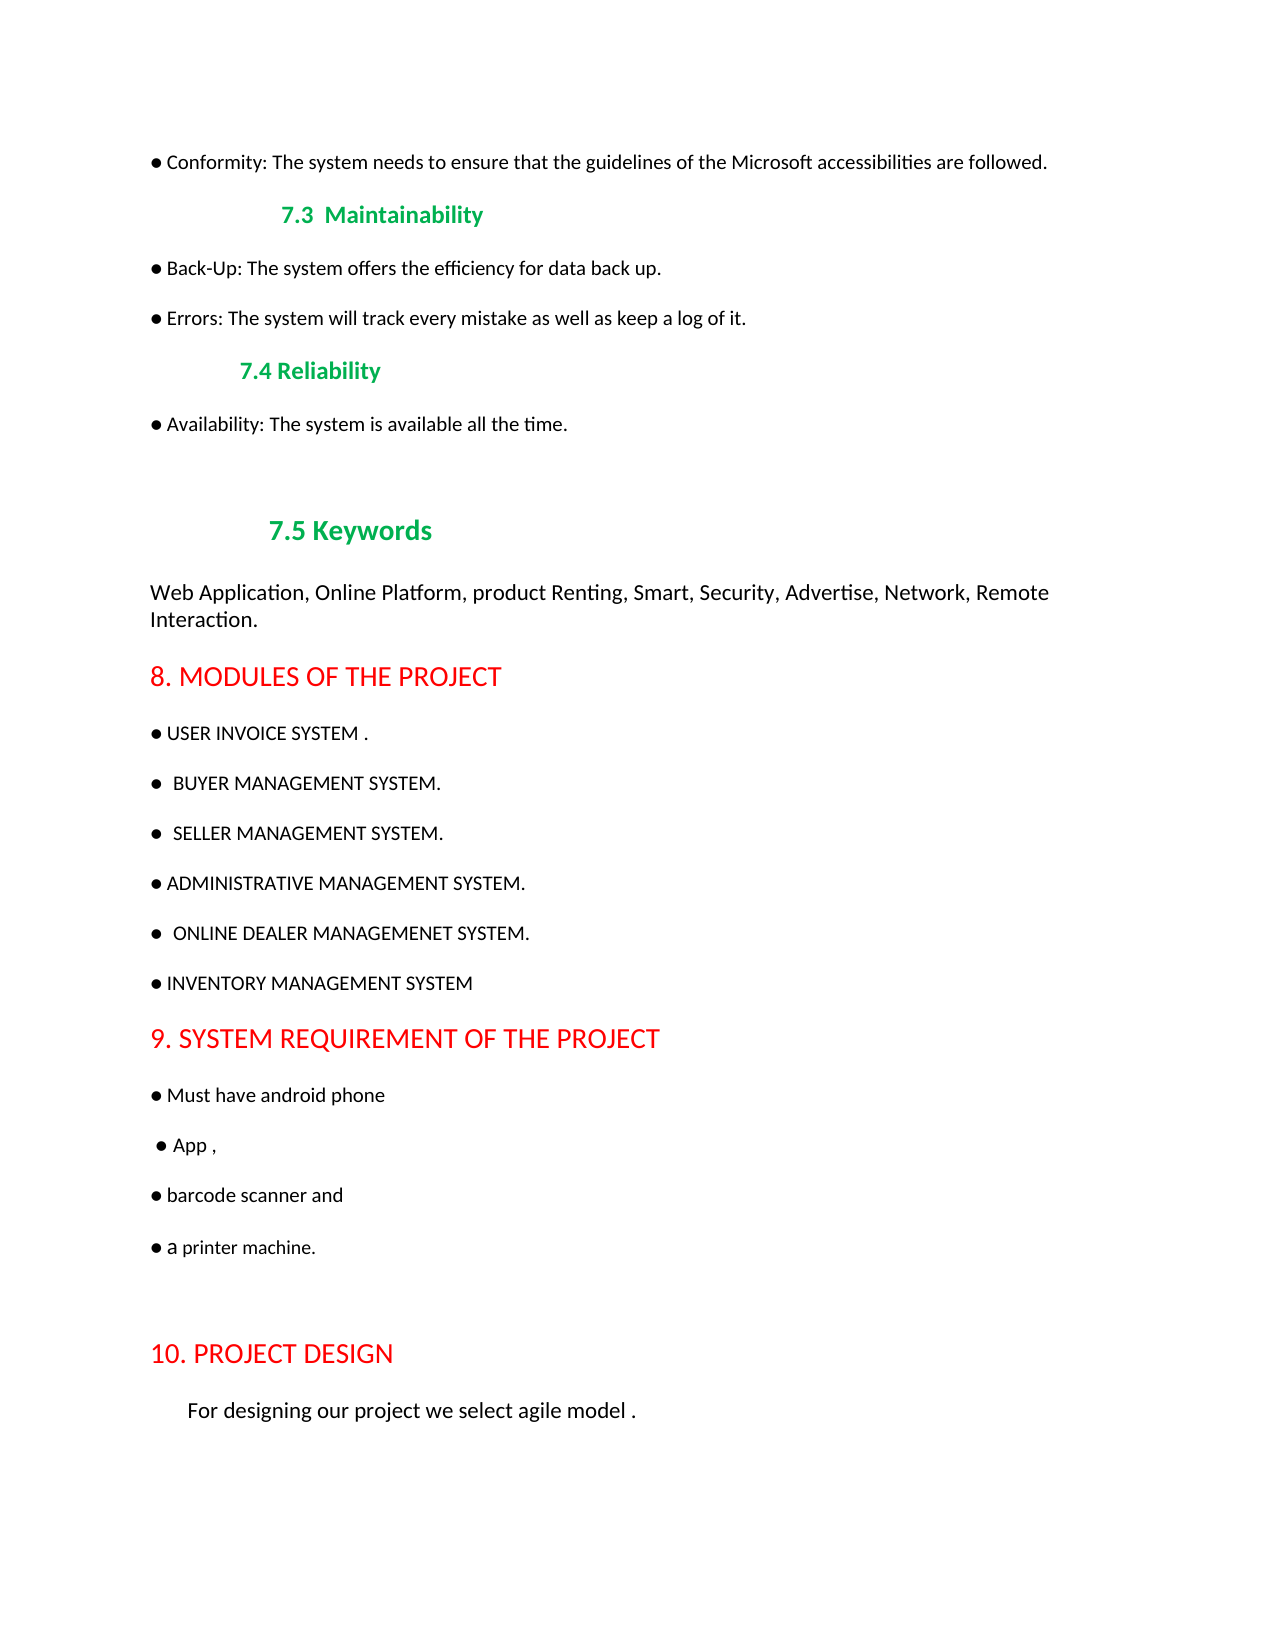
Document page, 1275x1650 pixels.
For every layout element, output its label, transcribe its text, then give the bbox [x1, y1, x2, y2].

text 10. PROJECT DESIGN [150, 1335, 1125, 1371]
list ONLINE DEALER MANAGEMENET SYSTEM. [150, 920, 1125, 945]
text Web Application, Online Platform, product Renting, Smart, Security, Advertise, Network, Remote Interaction. [150, 578, 1052, 633]
list Back-Up: The system offers the efficiency for data back up. [150, 255, 1125, 281]
list barcode scanner and [150, 1182, 1125, 1207]
text 7.5 Keywords [269, 512, 1125, 547]
list USER INVOICE SYSTEM . [150, 720, 1125, 745]
list INVENTORY MANAGEMENT SYSTEM [150, 970, 1125, 996]
text For designing our project we select agile model . [187, 1397, 1125, 1425]
list App , [155, 1132, 1125, 1157]
text 8. MODULES OF THE PROJECT [150, 658, 1125, 694]
text 7.4 Reliability [239, 355, 1125, 386]
list Conformity: The system needs to ensure that the guidelines of the Microsoft accessibilities are followed. [150, 149, 1125, 175]
text 7.3 Maintainability [281, 199, 1125, 230]
list a printer machine. [150, 1232, 1125, 1260]
list Must have android phone [150, 1082, 1125, 1107]
list SELLER MANAGEMENT SYSTEM. [150, 820, 1125, 846]
list BUYER MANAGEMENT SYSTEM. [150, 770, 1125, 795]
list Errors: The system will track every mistake as well as keep a log of it. [150, 305, 1125, 331]
text 9. SYSTEM REQUIREMENT OF THE PROJECT [150, 1020, 1125, 1056]
list ADMINISTRATIVE MANAGEMENT SYSTEM. [150, 870, 1125, 896]
list Availability: The system is available all the time. [150, 411, 1125, 437]
